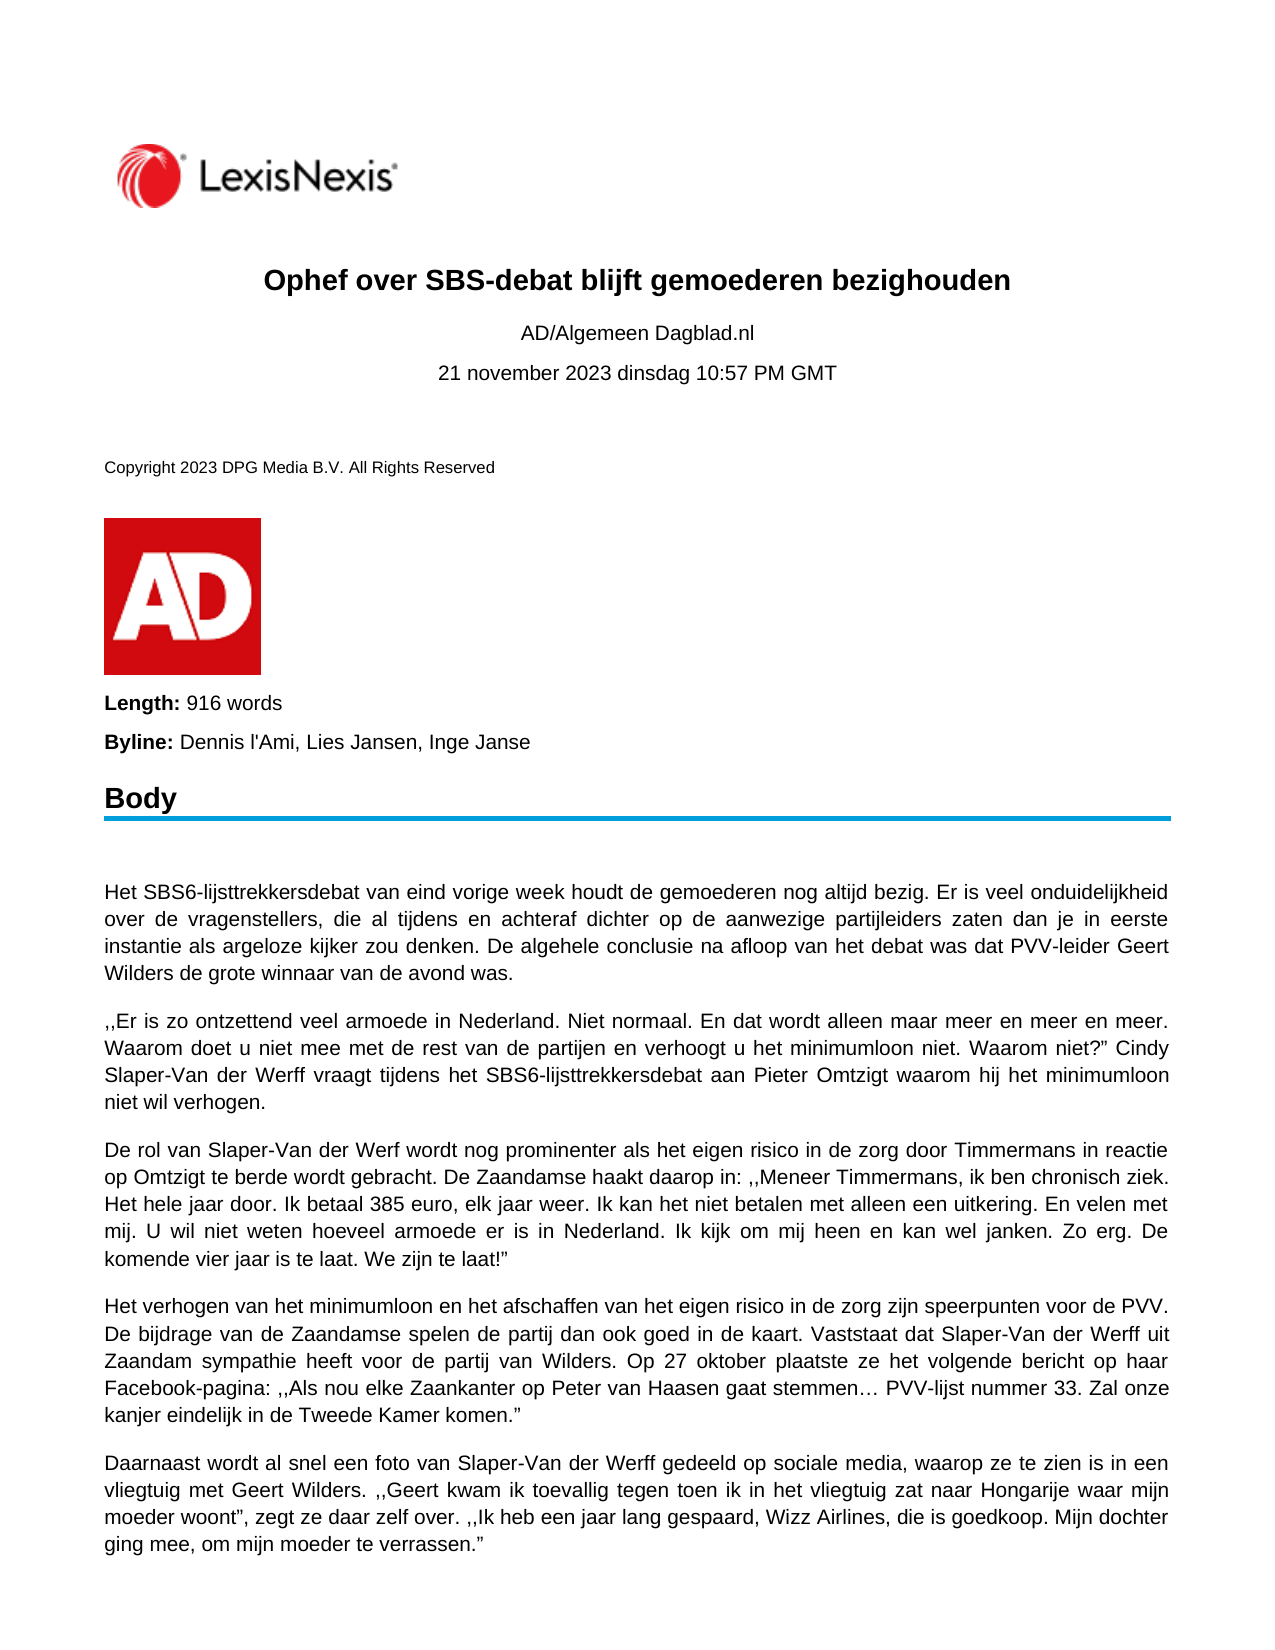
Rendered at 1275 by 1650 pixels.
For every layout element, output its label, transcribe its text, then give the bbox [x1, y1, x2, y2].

text Copyright 2023 DPG Media B.V. All Rights Reserved [104, 426, 1171, 477]
subtitle Ophef over SBS-debat blijft gemoederen bezighouden [104, 261, 1171, 297]
text De rol van Slaper-Van der Werf wordt nog prominenter als het eigen risico in de zorg door Timmermans in reactie op Omtzigt te berde wordt gebracht. De Zaandamse haakt daarop in: ,,Meneer Timmermans, ik ben chronisch ziek. Het hele jaar door. Ik betaal 385 euro, elk jaar weer. Ik kan het niet betalen met alleen een uitkering. En velen met mij. U wil niet weten hoeveel armoede er is in Nederland. Ik kijk om mij heen en kan wel janken. Zo erg. De komende vier jaar is te laat. We zijn te laat!” [104, 1135, 1171, 1270]
text Byline: Dennis l'Ami, Lies Jansen, Inge Janse [104, 727, 1171, 754]
text AD/Algemeen Dagblad.nl [104, 318, 1171, 345]
picture [104, 518, 261, 675]
text ,,Er is zo ontzettend veel armoede in Nederland. Niet normaal. En dat wordt alleen maar meer en meer en meer. Waarom doet u niet mee met de rest van de partijen en verhoogt u het minimumloon niet. Waarom niet?” Cindy Slaper-Van der Werff vraagt tijdens het SBS6-lijsttrekkersdebat aan Pieter Omtzigt waarom hij het minimumloon niet wil verhogen. [104, 1006, 1171, 1114]
text Het SBS6-lijsttrekkersdebat van eind vorige week houdt de gemoederen nog altijd bezig. Er is veel onduidelijkheid over de vragenstellers, die al tijdens en achteraf dichter op de aanwezige partijleiders zaten dan je in eerste instantie als argeloze kijker zou denken. De algehele conclusie na afloop van het debat was dat PVV-leider Geert Wilders de grote winnaar van de avond was. [104, 877, 1171, 985]
text Het verhogen van het minimumloon en het afschaffen van het eigen risico in de zorg zijn speerpunten voor de PVV. De bijdrage van de Zaandamse spelen de partij dan ook goed in de kaart. Vaststaat dat Slaper-Van der Werff uit Zaandam sympathie heeft voor de partij van Wilders. Op 27 oktober plaatste ze het volgende bericht op haar Facebook-pagina: ,,Als nou elke Zaankanter op Peter van Haasen gaat stemmen… PVV-lijst nummer 33. Zal onze kanjer eindelijk in de Tweede Kamer komen.” [104, 1291, 1171, 1427]
text Length: 916 words [104, 687, 1171, 714]
picture [104, 144, 412, 208]
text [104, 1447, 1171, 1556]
text Body [104, 779, 1171, 814]
text 21 november 2023 dinsdag 10:57 PM GMT [104, 357, 1171, 384]
